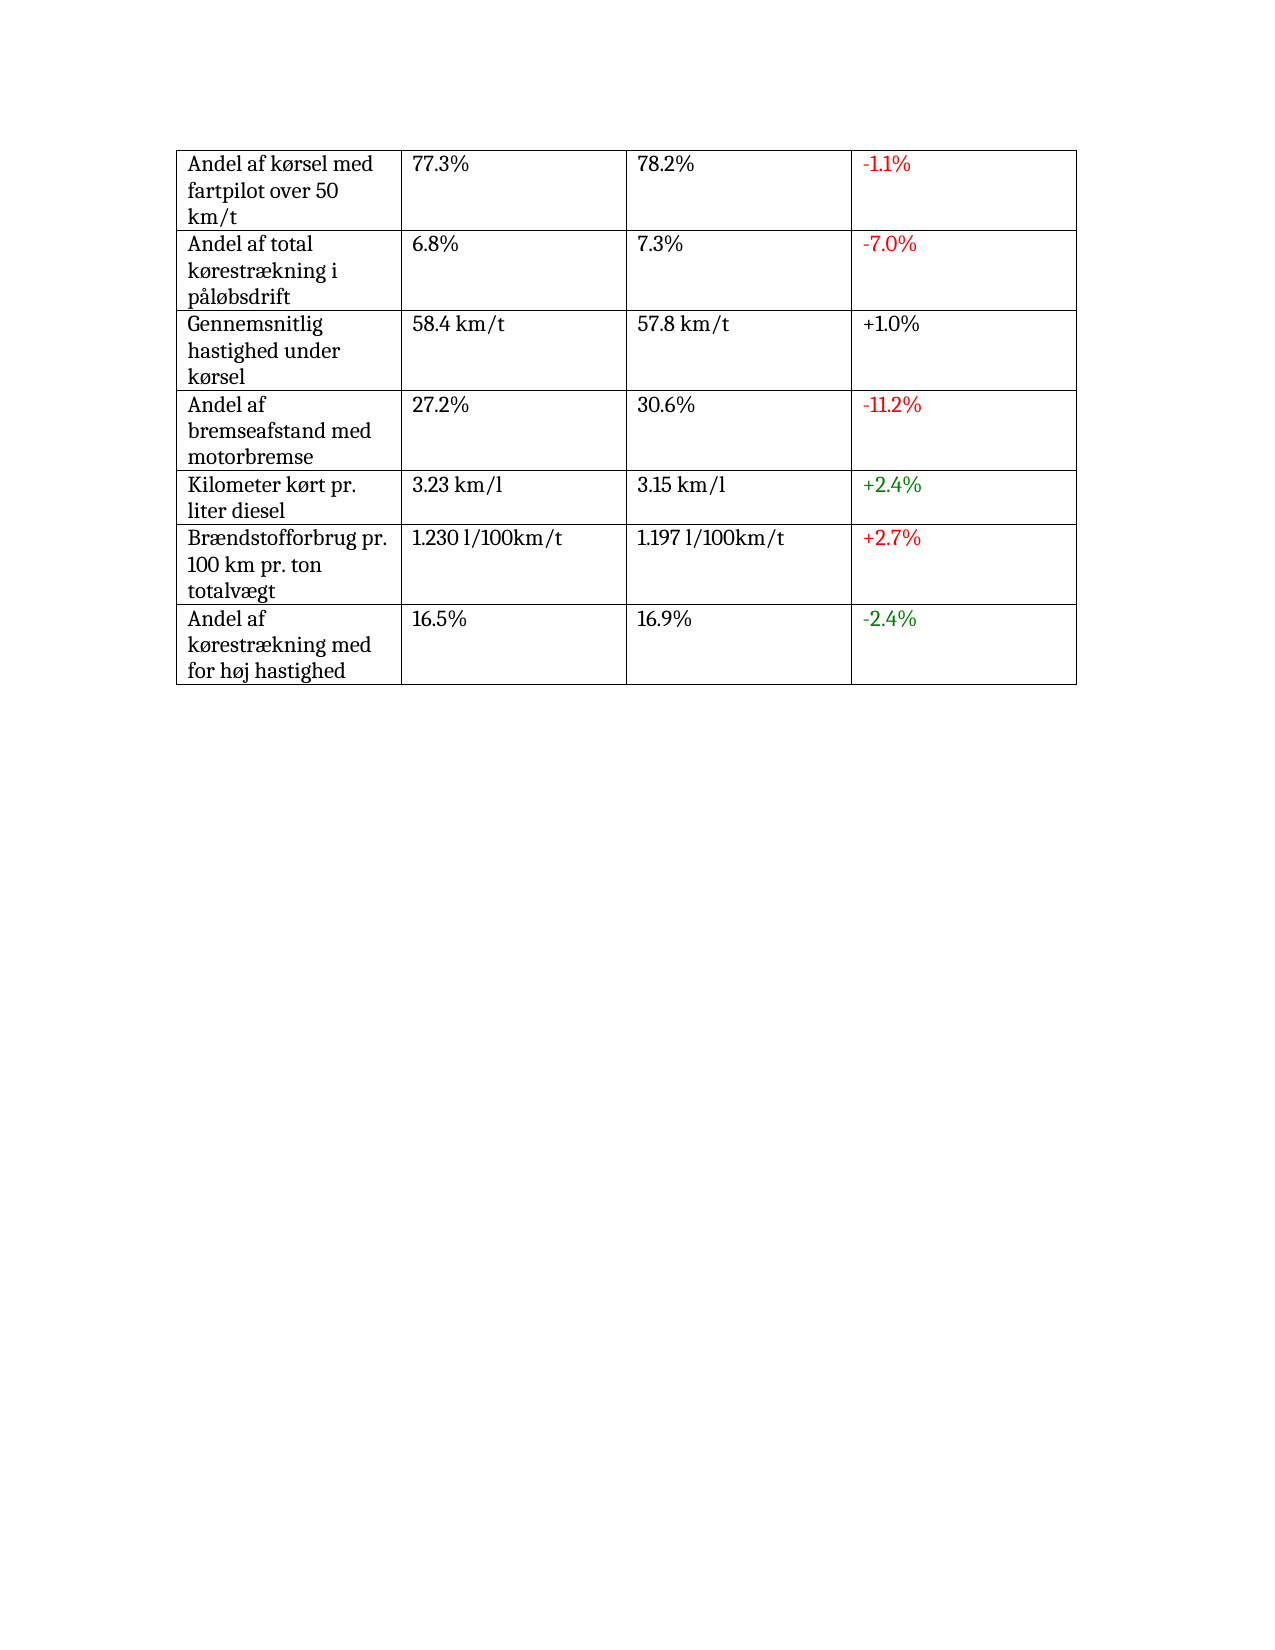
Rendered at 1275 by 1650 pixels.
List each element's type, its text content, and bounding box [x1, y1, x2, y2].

table_cell +1.0% [852, 311, 1076, 390]
table_cell 3.23 km/l [402, 471, 626, 524]
table_cell 58.4 km/t [402, 311, 626, 390]
table_cell 78.2% [627, 151, 851, 230]
table_cell Andel af kørsel med fartpilot over 50 km/t [177, 151, 401, 230]
table_cell 30.6% [627, 391, 851, 470]
table_cell +2.4% [852, 471, 1076, 524]
table_cell Brændstofforbrug pr. 100 km pr. ton totalvægt [177, 525, 401, 604]
table_cell 77.3% [402, 151, 626, 230]
table_cell 1.197 l/100km/t [627, 525, 851, 604]
table_cell -7.0% [852, 231, 1076, 310]
table_cell Gennemsnitlig hastighed under kørsel [177, 311, 401, 390]
table_cell Andel af total kørestrækning i påløbsdrift [177, 231, 401, 310]
table_cell +2.7% [852, 525, 1076, 604]
table_cell Andel af kørestrækning med for høj hastighed [177, 605, 401, 684]
table_cell 3.15 km/l [627, 471, 851, 524]
table_cell 16.9% [627, 605, 851, 684]
table_cell 7.3% [627, 231, 851, 310]
table_cell Kilometer kørt pr. liter diesel [177, 471, 401, 524]
table_cell 16.5% [402, 605, 626, 684]
table_cell -2.4% [852, 605, 1076, 684]
table_cell 6.8% [402, 231, 626, 310]
table_cell Andel af bremseafstand med motorbremse [177, 391, 401, 470]
table_cell -1.1% [852, 151, 1076, 230]
table_cell -11.2% [852, 391, 1076, 470]
table_cell 57.8 km/t [627, 311, 851, 390]
table_cell 1.230 l/100km/t [402, 525, 626, 604]
table_cell 27.2% [402, 391, 626, 470]
